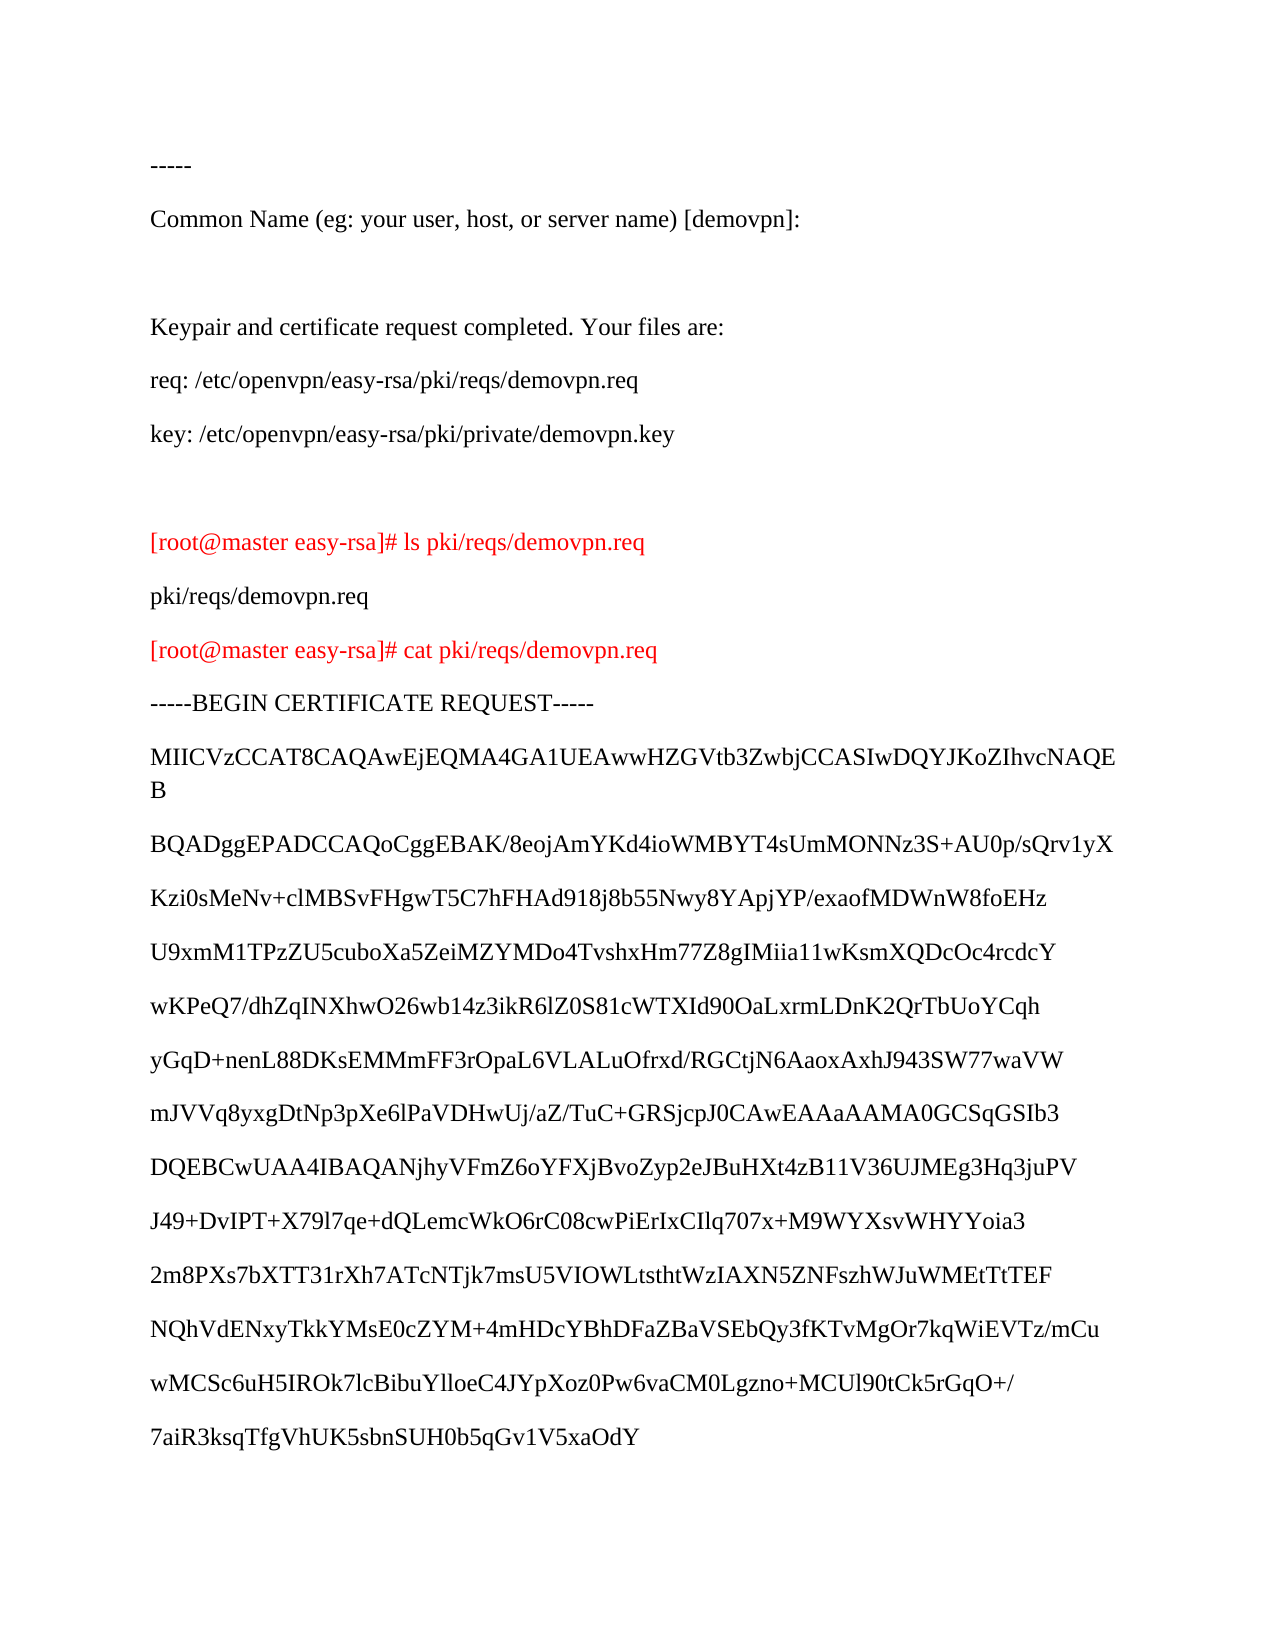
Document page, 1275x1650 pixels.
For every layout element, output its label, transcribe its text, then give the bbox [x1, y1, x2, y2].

text -----BEGIN CERTIFICATE REQUEST----- [150, 688, 1125, 717]
text [root@master easy-rsa]# ls pki/reqs/demovpn.req [150, 527, 1125, 556]
text 7aiR3ksqTfgVhUK5sbnSUH0b5qGv1V5xaOdY [150, 1422, 1125, 1450]
text MIICVzCCAT8CAQAwEjEQMA4GA1UEAwwHZGVtb3ZwbjCCASIwDQYJKoZIhvcNAQEB [150, 742, 1125, 804]
text U9xmM1TPzZU5cuboXa5ZeiMZYMDo4TvshxHm77Z8gIMiia11wKsmXQDcOc4rcdcY [150, 937, 1125, 966]
text pki/reqs/demovpn.req [150, 581, 1125, 609]
text req: /etc/openvpn/easy-rsa/pki/reqs/demovpn.req [150, 365, 1125, 394]
text key: /etc/openvpn/easy-rsa/pki/private/demovpn.key [150, 419, 1125, 448]
text NQhVdENxyTkkYMsE0cZYM+4mHDcYBhDFaZBaVSEbQy3fKTvMgOr7kqWiEVTz/mCu [150, 1314, 1125, 1343]
text ----- [150, 150, 1125, 179]
text Kzi0sMeNv+clMBSvFHgwT5C7hFHAd918j8b55Nwy8YApjYP/exaofMDWnW8foEHz [150, 883, 1125, 912]
text Common Name (eg: your user, host, or server name) [demovpn]: [150, 204, 1125, 233]
text BQADggEPADCCAQoCggEBAK/8eojAmYKd4ioWMBYT4sUmMONNz3S+AU0p/sQrv1yX [150, 829, 1125, 858]
text wMCSc6uH5IROk7lcBibuYlloeC4JYpXoz0Pw6vaCM0Lgzno+MCUl90tCk5rGqO+/ [150, 1368, 1125, 1397]
text [root@master easy-rsa]# cat pki/reqs/demovpn.req [150, 635, 1125, 663]
text 2m8PXs7bXTT31rXh7ATcNTjk7msU5VIOWLtsthtWzIAXN5ZNFszhWJuWMEtTtTEF [150, 1260, 1125, 1289]
text J49+DvIPT+X79l7qe+dQLemcWkO6rC08cwPiErIxCIlq707x+M9WYXsvWHYYoia3 [150, 1206, 1125, 1235]
text Keypair and certificate request completed. Your files are: [150, 312, 1125, 340]
text yGqD+nenL88DKsEMMmFF3rOpaL6VLALuOfrxd/RGCtjN6AaoxAxhJ943SW77waVW [150, 1045, 1125, 1073]
text wKPeQ7/dhZqINXhwO26wb14z3ikR6lZ0S81cWTXId90OaLxrmLDnK2QrTbUoYCqh [150, 991, 1125, 1019]
text mJVVq8yxgDtNp3pXe6lPaVDHwUj/aZ/TuC+GRSjcpJ0CAwEAAaAAMA0GCSqGSIb3 [150, 1098, 1125, 1127]
text DQEBCwUAA4IBAQANjhyVFmZ6oYFXjBvoZyp2eJBuHXt4zB11V36UJMEg3Hq3juPV [150, 1152, 1125, 1181]
